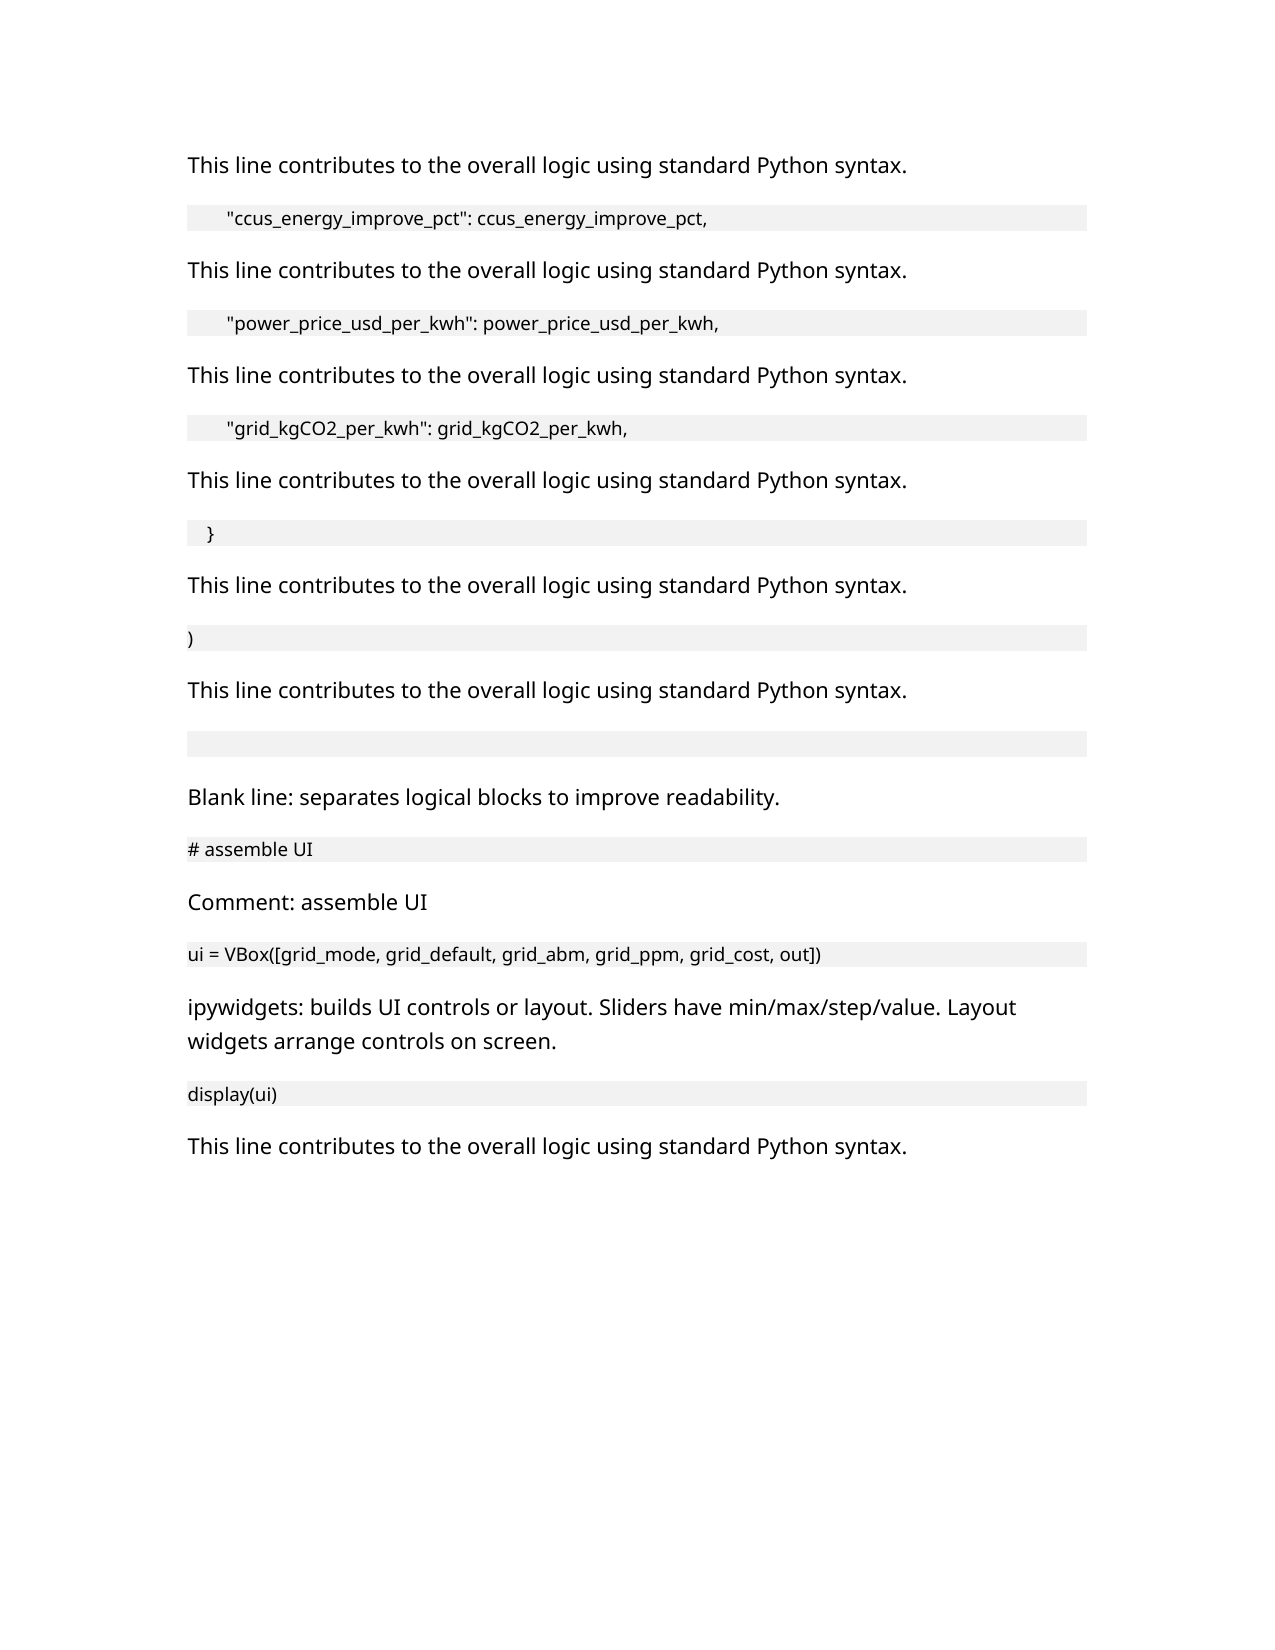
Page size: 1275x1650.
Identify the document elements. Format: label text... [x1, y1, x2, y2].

text ui = VBox([grid_mode, grid_default, grid_abm, grid_ppm, grid_cost, out]) [187, 942, 1087, 967]
text ipywidgets: builds UI controls or layout. Sliders have min/max/step/value. Layout widgets arrange controls on screen. [187, 992, 1087, 1056]
text "power_price_usd_per_kwh": power_price_usd_per_kwh, [187, 310, 1087, 336]
text Blank line: separates logical blocks to improve readability. [187, 782, 1087, 811]
text # assemble UI [187, 837, 1087, 862]
text This line contributes to the overall logic using standard Python syntax. [187, 465, 1087, 495]
text This line contributes to the overall logic using standard Python syntax. [187, 676, 1087, 705]
text Comment: assemble UI [187, 887, 1087, 916]
text display(ui) [187, 1081, 1087, 1106]
text ) [187, 625, 1087, 651]
text This line contributes to the overall logic using standard Python syntax. [187, 1131, 1087, 1161]
text "ccus_energy_improve_pct": ccus_energy_improve_pct, [187, 205, 1087, 231]
text } [187, 520, 1087, 546]
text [187, 255, 1087, 285]
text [187, 150, 1087, 180]
text This line contributes to the overall logic using standard Python syntax. [187, 570, 1087, 600]
text "grid_kgCO2_per_kwh": grid_kgCO2_per_kwh, [187, 415, 1087, 441]
text This line contributes to the overall logic using standard Python syntax. [187, 360, 1087, 390]
